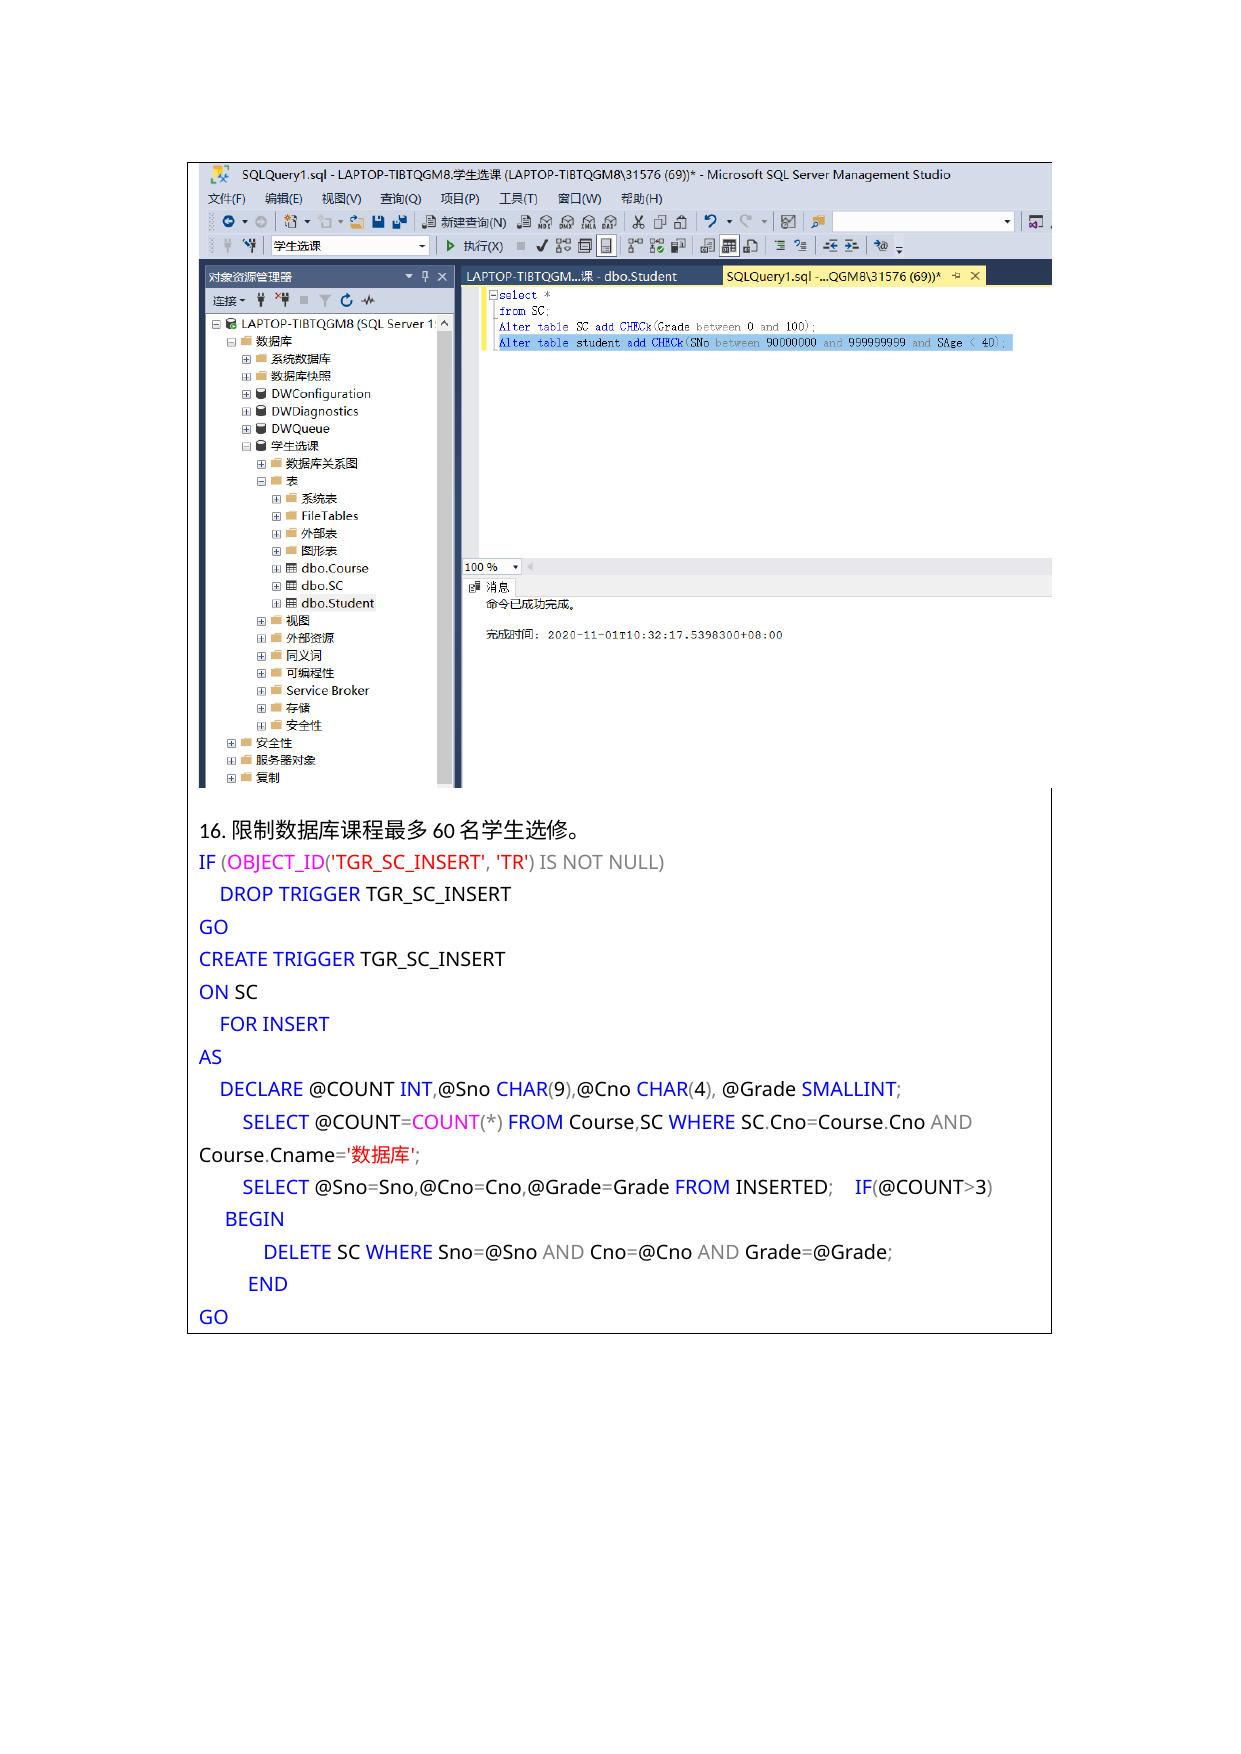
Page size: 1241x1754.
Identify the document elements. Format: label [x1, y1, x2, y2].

table_cell [188, 163, 1051, 1333]
picture [198, 163, 1052, 788]
